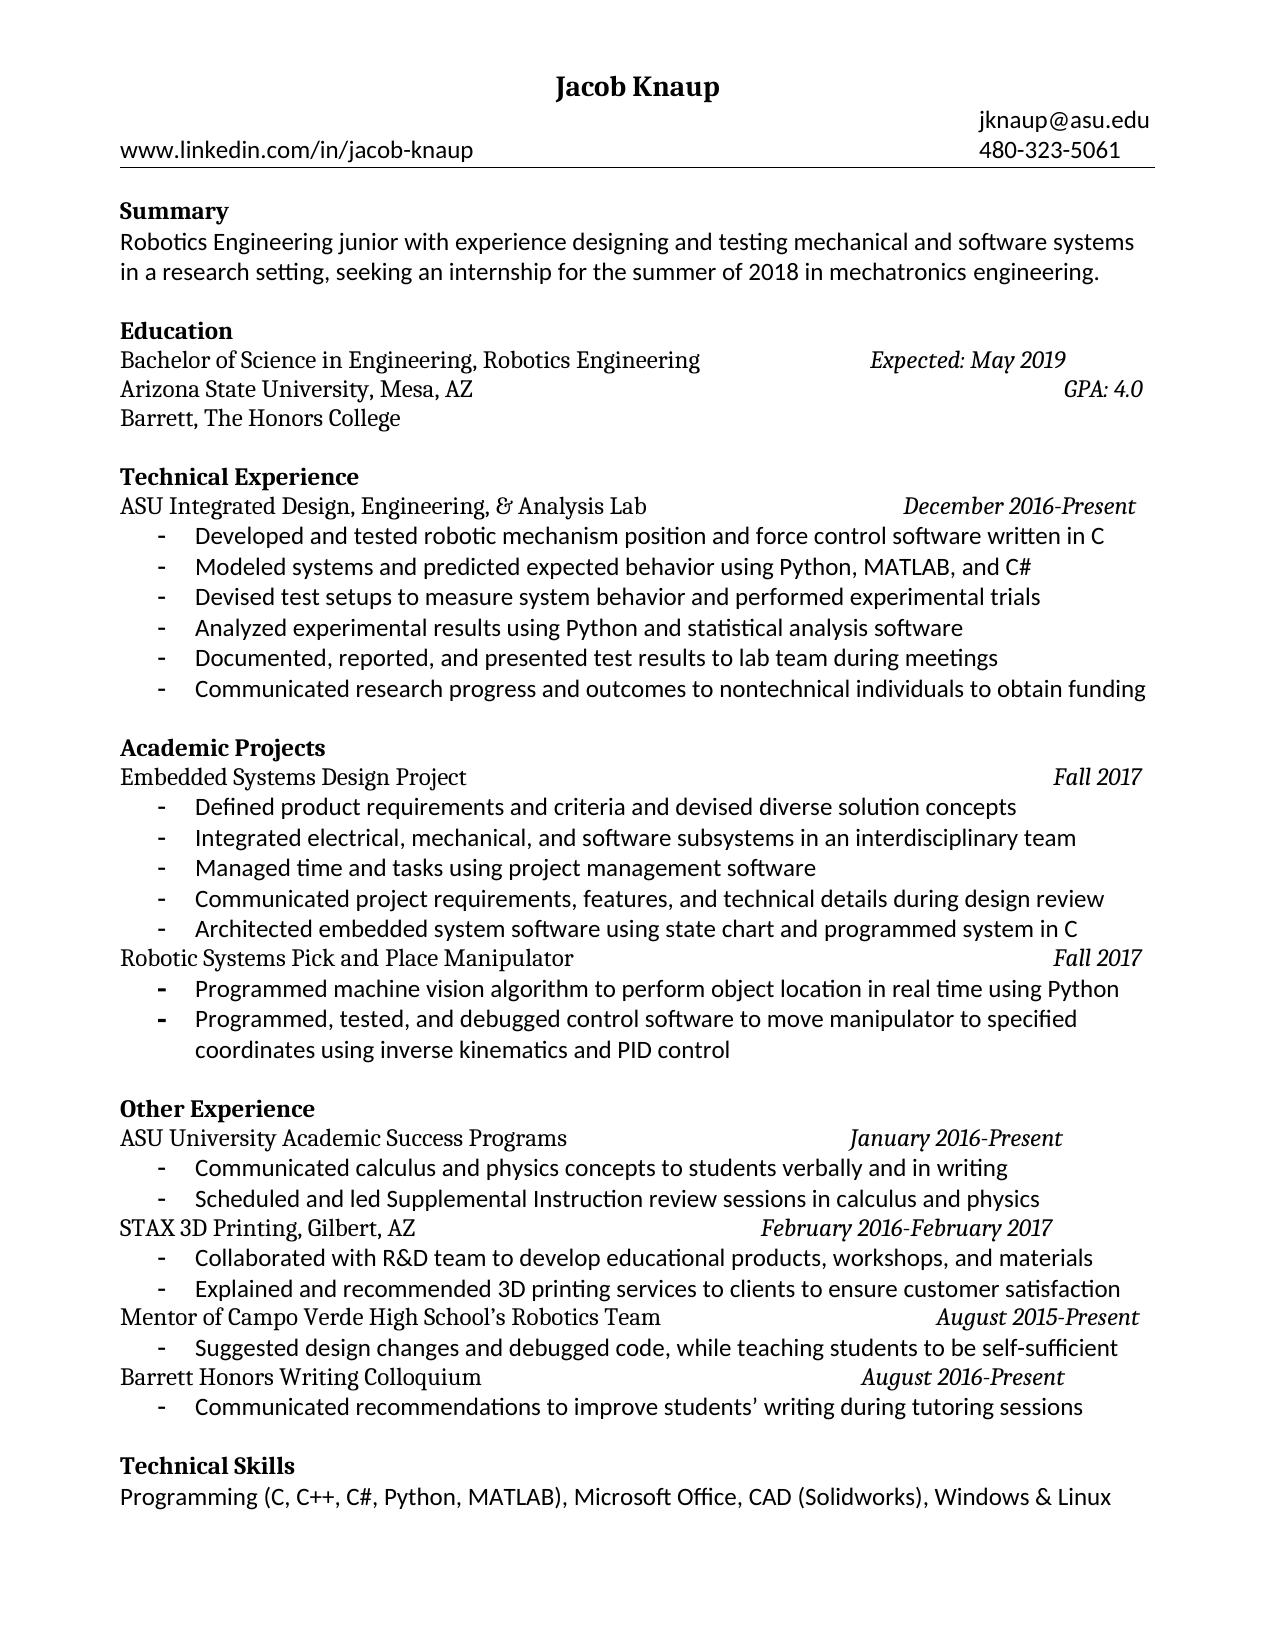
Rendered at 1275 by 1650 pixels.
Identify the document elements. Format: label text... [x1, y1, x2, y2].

list Collaborated with R&D team to develop educational products, workshops, and materials [157, 1242, 1155, 1273]
text jknaup@asu.edu [120, 104, 1155, 134]
list Suggested design changes and debugged code, while teaching students to be self-sufficient [157, 1332, 1155, 1362]
text Academic Projects [120, 734, 1155, 763]
text Arizona State University, Mesa, AZ GPA: 4.0 [120, 375, 1155, 403]
list Programmed, tested, and debugged control software to move manipulator to specified coordinates using inverse kinematics and PID control [157, 1003, 1155, 1064]
text Bachelor of Science in Engineering, Robotics Engineering Expected: May 2019 [120, 346, 1155, 375]
list Documented, reported, and presented test results to lab team during meetings [157, 642, 1155, 673]
text Robotics Engineering junior with experience designing and testing mechanical and software systems in a research setting, seeking an internship for the summer of 2018 in mechatronics engineering. [120, 226, 1155, 287]
text Education [120, 317, 1155, 346]
list Defined product requirements and criteria and devised diverse solution concepts [157, 791, 1155, 822]
list Developed and tested robotic mechanism position and force control software written in C [157, 520, 1155, 551]
list Modeled systems and predicted expected behavior using Python, MATLAB, and C# [157, 551, 1155, 581]
text Technical Skills [120, 1452, 1155, 1481]
text Programming (C, C++, C#, Python, MATLAB), Microsoft Office, CAD (Solidworks), Windows & Linux [120, 1481, 1155, 1512]
list Communicated project requirements, features, and technical details during design review [157, 883, 1155, 913]
list Explained and recommended 3D printing services to clients to ensure customer satisfaction [157, 1273, 1155, 1303]
text STAX 3D Printing, Gilbert, AZ February 2016-February 2017 [120, 1213, 1155, 1242]
text Jacob Knaup [120, 71, 1155, 104]
list Integrated electrical, mechanical, and software subsystems in an interdisciplinary team [157, 822, 1155, 852]
list Scheduled and led Supplemental Instruction review sessions in calculus and physics [157, 1183, 1155, 1213]
list Devised test setups to measure system behavior and performed experimental trials [157, 581, 1155, 612]
text ASU University Academic Success Programs January 2016-Present [120, 1124, 1155, 1152]
text Technical Experience [120, 463, 1155, 492]
text Embedded Systems Design Project Fall 2017 [120, 763, 1155, 791]
text Mentor of Campo Verde High School’s Robotics Team August 2015-Present [120, 1303, 1155, 1332]
text Other Experience [120, 1095, 1155, 1124]
text www.linkedin.com/in/jacob-knaup 480-323-5061 [120, 134, 1155, 167]
text ASU Integrated Design, Engineering, & Analysis Lab December 2016-Present [120, 492, 1155, 520]
list Programmed machine vision algorithm to perform object location in real time using Python [157, 973, 1155, 1003]
list Managed time and tasks using project management software [157, 852, 1155, 883]
list Architected embedded system software using state chart and programmed system in C [157, 913, 1155, 944]
list Communicated calculus and physics concepts to students verbally and in writing [157, 1152, 1155, 1183]
list Communicated recommendations to improve students’ writing during tutoring sessions [157, 1391, 1155, 1422]
text Robotic Systems Pick and Place Manipulator Fall 2017 [120, 944, 1155, 973]
text Summary [120, 197, 1155, 226]
text Barrett, The Honors College [120, 403, 1155, 432]
list Analyzed experimental results using Python and statistical analysis software [157, 612, 1155, 642]
text Barrett Honors Writing Colloquium August 2016-Present [120, 1362, 1155, 1391]
list Communicated research progress and outcomes to nontechnical individuals to obtain funding [157, 673, 1155, 703]
